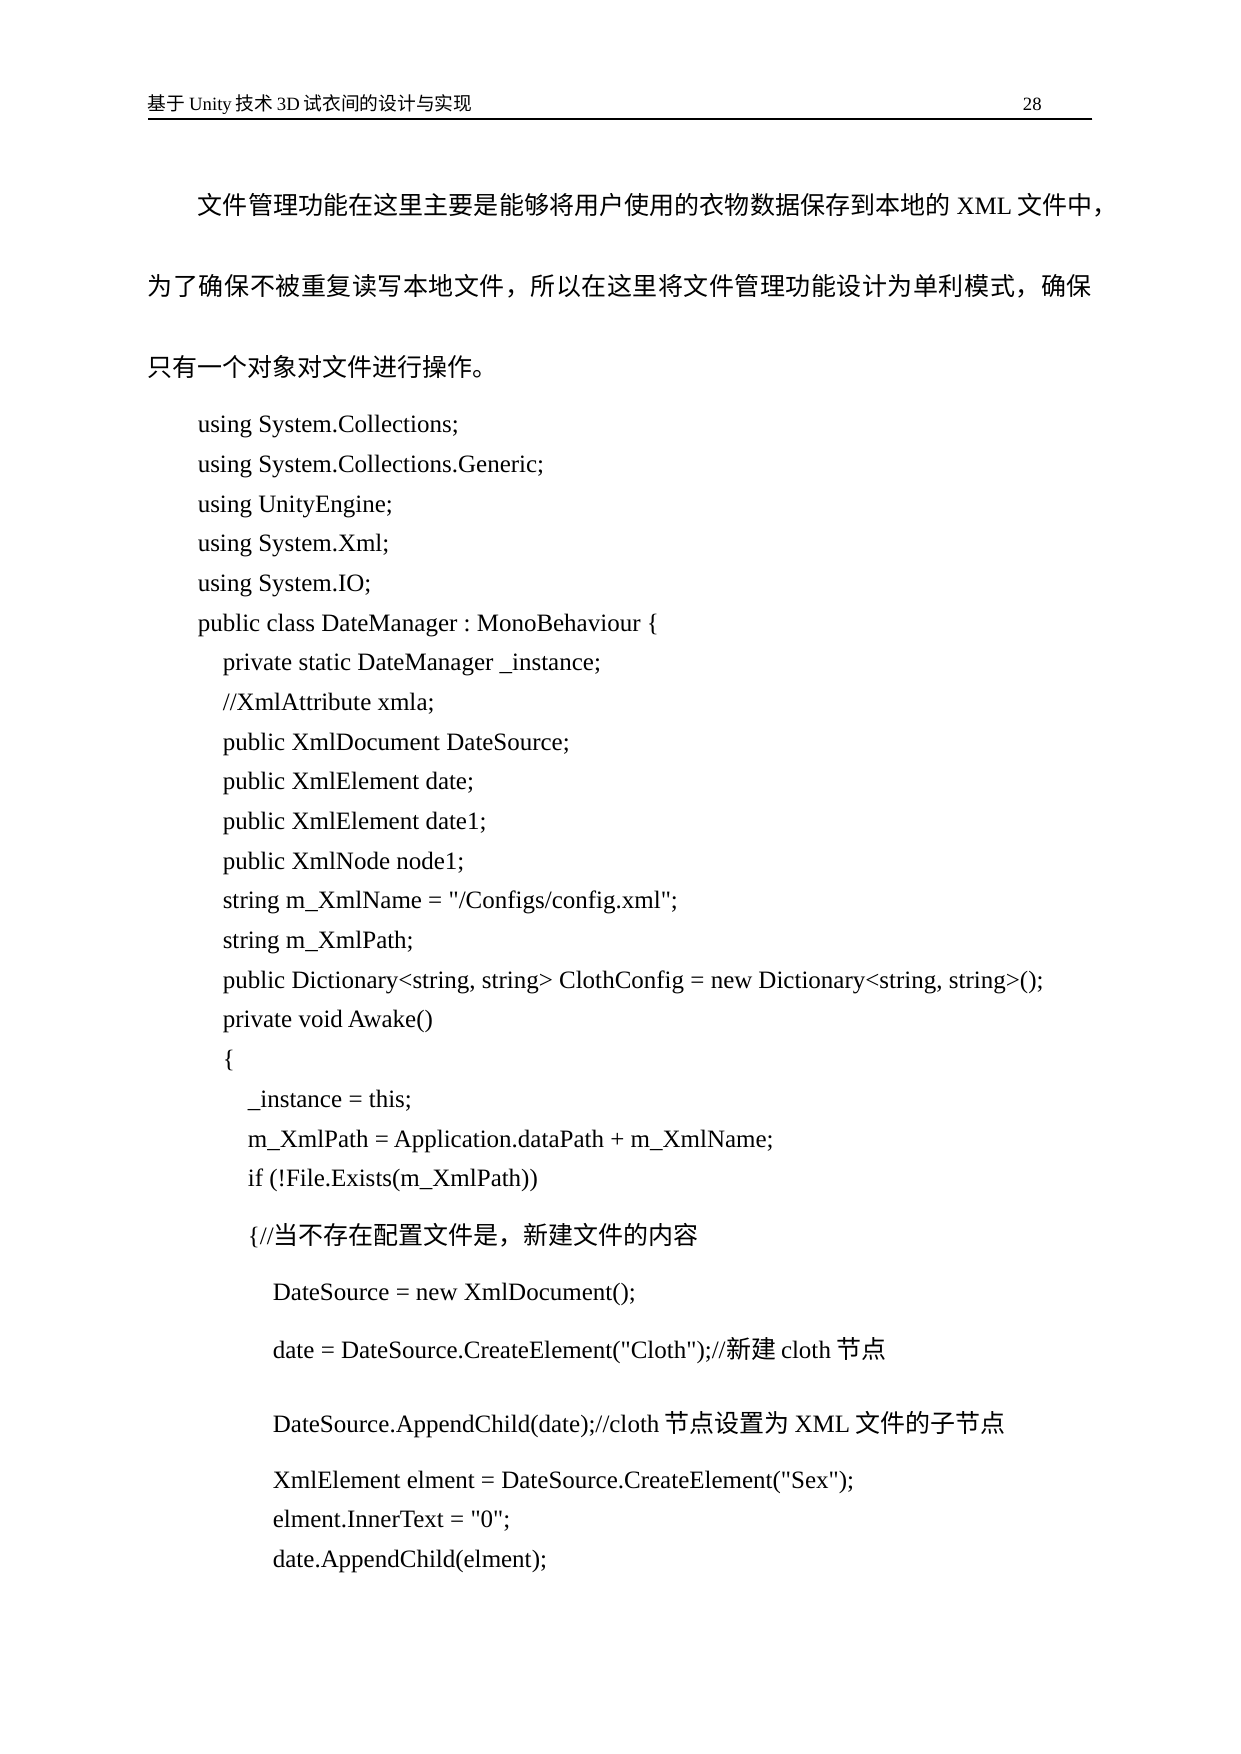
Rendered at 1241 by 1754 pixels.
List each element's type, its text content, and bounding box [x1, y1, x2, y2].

list public XmlDocument DateSource; [148, 725, 1092, 757]
list { [148, 1042, 1092, 1075]
list elment.InnerText = "0"; [148, 1503, 1092, 1535]
list date.AppendChild(elment); [148, 1542, 1092, 1575]
list using UnityEngine; [148, 487, 1092, 519]
list DateSource = new XmlDocument(); [148, 1275, 1092, 1308]
list 文件管理功能在这里主要是能够将用户使用的衣物数据保存到本地的XML文件中，为了确保不被重复读写本地文件，所以在这里将文件管理功能设计为单利模式，确保只有一个对象对文件进行操作。 [148, 171, 1092, 398]
list public class DateManager : MonoBehaviour { [148, 606, 1092, 638]
list DateSource.AppendChild(date);//cloth节点设置为XML文件的子节点 [148, 1389, 1092, 1454]
list using System.Xml; [148, 526, 1092, 559]
list string m_XmlPath; [148, 923, 1092, 956]
list {//当不存在配置文件是，新建文件的内容 [148, 1201, 1092, 1266]
list using System.Collections; [148, 407, 1092, 440]
list public XmlElement date; [148, 764, 1092, 797]
list public Dictionary<string, string> ClothConfig = new Dictionary<string, string>(); [148, 963, 1092, 996]
list string m_XmlName = "/Configs/config.xml"; [148, 884, 1092, 916]
list m_XmlPath = Application.dataPath + m_XmlName; [148, 1122, 1092, 1154]
list //XmlAttribute xmla; [148, 685, 1092, 718]
list if (!File.Exists(m_XmlPath)) [148, 1161, 1092, 1194]
list _instance = this; [148, 1082, 1092, 1114]
list public XmlNode node1; [148, 844, 1092, 876]
list private void Awake() [148, 1003, 1092, 1035]
list XmlElement elment = DateSource.CreateElement("Sex"); [148, 1463, 1092, 1496]
list date = DateSource.CreateElement("Cloth");//新建cloth节点 [148, 1315, 1092, 1380]
list using System.IO; [148, 566, 1092, 599]
list private static DateManager _instance; [148, 646, 1092, 678]
list public XmlElement date1; [148, 804, 1092, 837]
list using System.Collections.Generic; [148, 447, 1092, 479]
